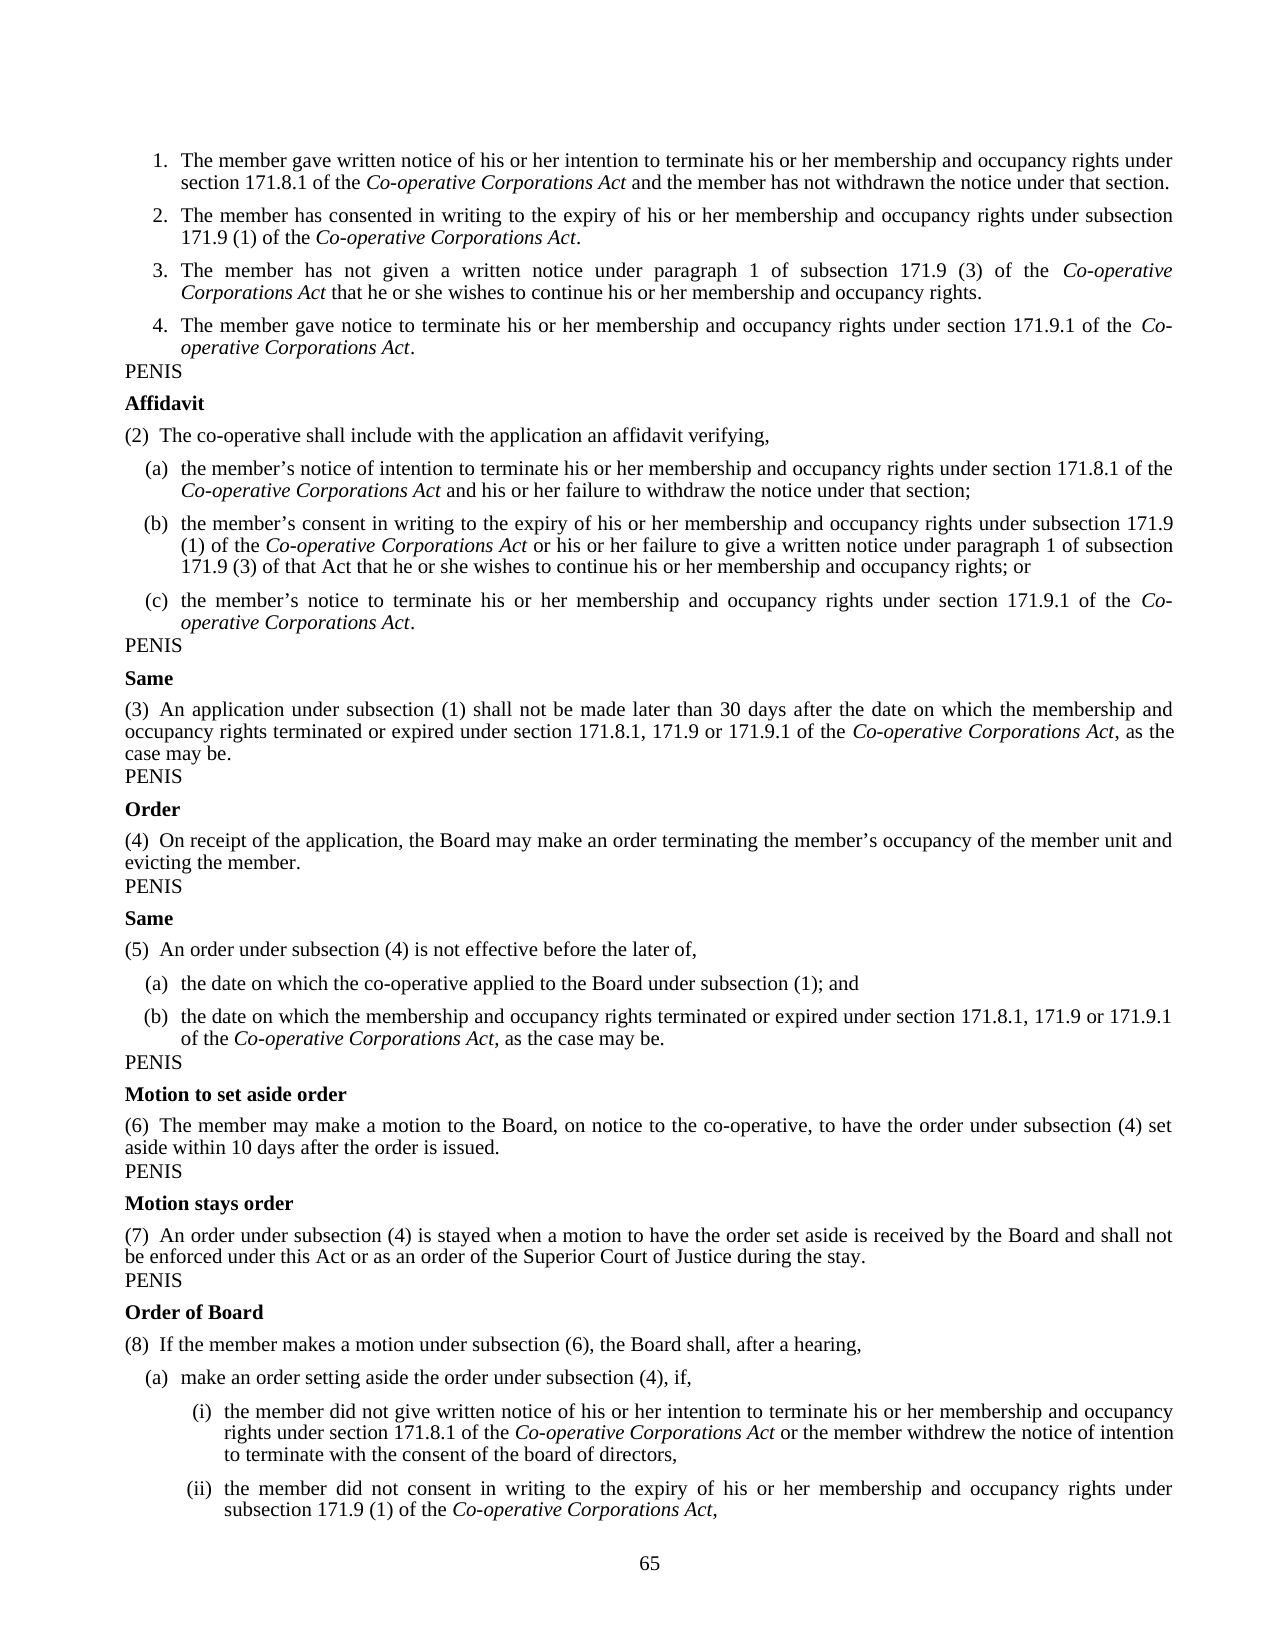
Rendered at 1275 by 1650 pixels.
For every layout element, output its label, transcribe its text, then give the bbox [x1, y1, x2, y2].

text (4) On receipt of the application, the Board may make an order terminating the member’s occupancy of the member unit and evicting the member. [124, 830, 1174, 874]
text Same [124, 670, 1174, 689]
text Order of Board [124, 1305, 1174, 1323]
text (6) The member may make a motion to the Board, on notice to the co-operative, to have the order under subsection (4) set aside within 10 days after the order is issued. [124, 1115, 1174, 1159]
text (5) An order under subsection (4) is not effective before the later of, [124, 939, 1174, 961]
text Motion stays order [124, 1196, 1174, 1214]
text (3) An application under subsection (1) shall not be made later than 30 days after the date on which the membership and occupancy rights terminated or expired under section 171.8.1, 171.9 or 171.9.1 of the Co-operative Corporations Act, as the case may be. [124, 699, 1174, 764]
text PENIS [124, 1159, 1174, 1183]
text (2) The co-operative shall include with the application an affidavit verifying, [124, 424, 1174, 446]
text Affidavit [124, 395, 1174, 414]
text Order [124, 801, 1174, 820]
text Same [124, 910, 1174, 929]
text PENIS [124, 633, 1174, 657]
text PENIS [124, 874, 1174, 898]
text (b) the date on which the membership and occupancy rights terminated or expired under section 171.8.1, 171.9 or 171.9.1 of the Co-operative Corporations Act, as the case may be. [124, 1006, 1174, 1050]
text (7) An order under subsection (4) is stayed when a motion to have the order set aside is received by the Board and shall not be enforced under this Act or as an order of the Superior Court of Justice during the stay. [124, 1225, 1174, 1268]
text (a) the member’s notice of intention to terminate his or her membership and occupancy rights under section 171.8.1 of the Co-operative Corporations Act and his or her failure to withdraw the notice under that section; [124, 458, 1174, 501]
text (8) If the member makes a motion under subsection (6), the Board shall, after a hearing, [124, 1334, 1174, 1356]
text (i) the member did not give written notice of his or her intention to terminate his or her membership and occupancy rights under section 171.8.1 of the Co-operative Corporations Act or the member withdrew the notice of intention to terminate with the consent of the board of directors, [124, 1401, 1174, 1466]
text (c) the member’s notice to terminate his or her membership and occupancy rights under section 171.9.1 of the Co-operative Corporations Act. [124, 590, 1174, 633]
text PENIS [124, 1268, 1174, 1292]
text Motion to set aside order [124, 1086, 1174, 1105]
text (ii) the member did not consent in writing to the expiry of his or her membership and occupancy rights under subsection 171.9 (1) of the Co-operative Corporations Act, [124, 1477, 1174, 1521]
text (a) the date on which the co-operative applied to the Board under subsection (1); and [124, 973, 1174, 994]
text PENIS [124, 1050, 1174, 1074]
text 1. The member gave written notice of his or her intention to terminate his or her membership and occupancy rights under section 171.8.1 of the Co-operative Corporations Act and the member has not withdrawn the notice under that section. [124, 150, 1174, 193]
text 3. The member has not given a written notice under paragraph 1 of subsection 171.9 (3) of the Co-operative Corporations Act that he or she wishes to continue his or her membership and occupancy rights. [124, 260, 1174, 304]
text (b) the member’s consent in writing to the expiry of his or her membership and occupancy rights under subsection 171.9 (1) of the Co-operative Corporations Act or his or her failure to give a written notice under paragraph 1 of subsection 171.9 (3) of that Act that he or she wishes to continue his or her membership and occupancy rights; or [124, 513, 1174, 578]
text (a) make an order setting aside the order under subsection (4), if, [124, 1367, 1174, 1389]
text 4. The member gave notice to terminate his or her membership and occupancy rights under section 171.9.1 of the Co-operative Corporations Act. [124, 315, 1174, 359]
text PENIS [124, 359, 1174, 383]
text 2. The member has consented in writing to the expiry of his or her membership and occupancy rights under subsection 171.9 (1) of the Co-operative Corporations Act. [124, 205, 1174, 249]
text PENIS [124, 764, 1174, 788]
